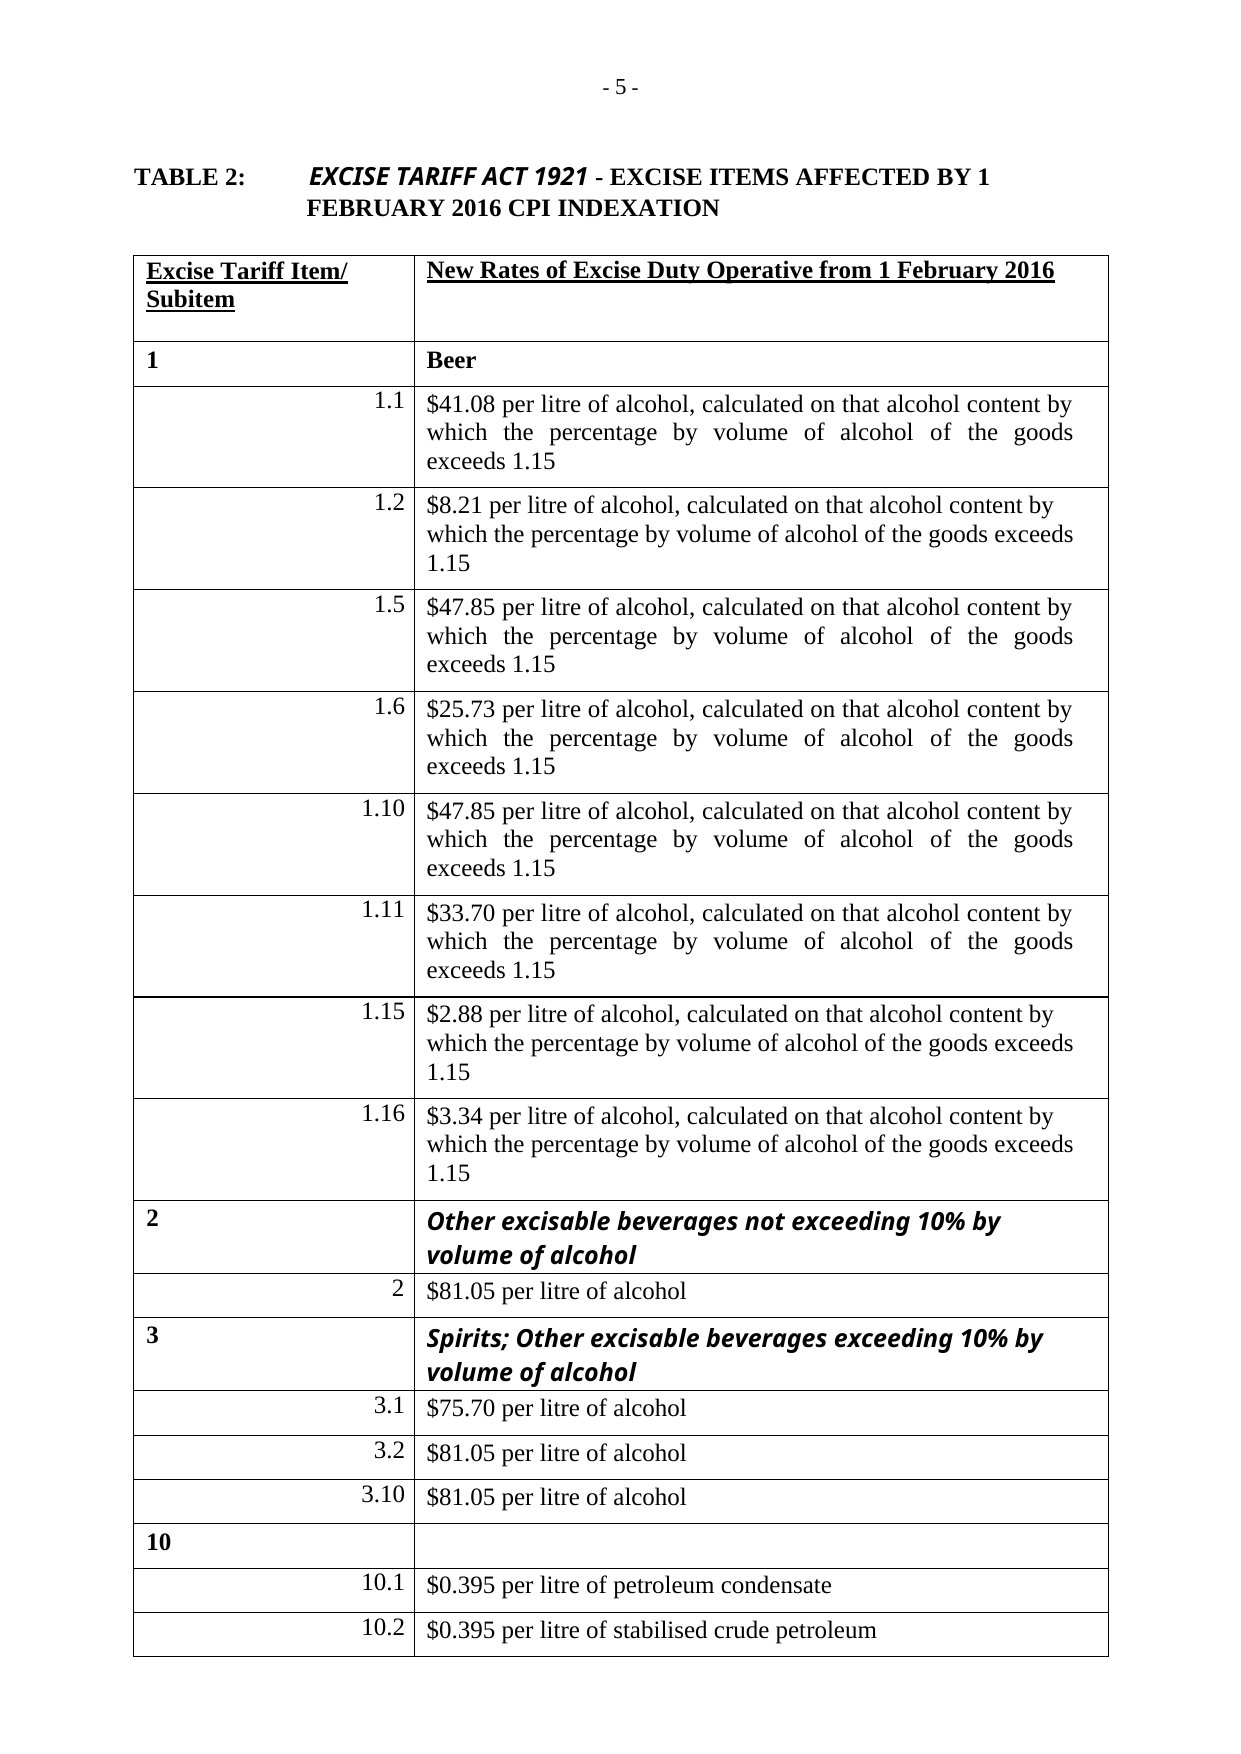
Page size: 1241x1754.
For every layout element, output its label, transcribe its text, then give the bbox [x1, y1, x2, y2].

table_cell $25.73 per litre of alcohol, calculated on that alcohol content by which the percentage by volume of alcohol of the goods exceeds 1.15 [415, 692, 1108, 793]
table_cell 1.5 [134, 590, 414, 691]
table_cell 2 [134, 1274, 414, 1317]
table_cell 1.6 [134, 692, 414, 793]
table_header Excise Tariff Item/ Subitem [134, 256, 414, 341]
table_cell 10.2 [134, 1613, 414, 1656]
table_cell 1.11 [134, 896, 414, 996]
table_cell 3.1 [134, 1391, 414, 1435]
table_cell 1.16 [134, 1099, 414, 1199]
table_cell 2 [134, 1201, 414, 1273]
table_cell Beer [415, 342, 1108, 386]
table_cell Other excisable beverages not exceeding 10% by volume of alcohol [415, 1201, 1108, 1273]
table_cell 3.2 [134, 1436, 414, 1479]
table_cell $75.70 per litre of alcohol [415, 1391, 1108, 1435]
table_cell $81.05 per litre of alcohol [415, 1480, 1108, 1523]
text TABLE 2: EXCISE TARIFF ACT 1921 - EXCISE ITEMS AFFECTED BY 1 FEBRUARY 2016 CPI INDEXATION [134, 158, 991, 221]
table_header New Rates of Excise Duty Operative from 1 February 2016 [415, 256, 1108, 341]
table_cell 10.1 [134, 1569, 414, 1612]
table_cell $81.05 per litre of alcohol [415, 1274, 1108, 1317]
table_cell $81.05 per litre of alcohol [415, 1436, 1108, 1479]
table_cell 1.10 [134, 794, 414, 894]
table_cell 3 [134, 1318, 414, 1390]
table_cell $0.395 per litre of petroleum condensate [415, 1569, 1108, 1612]
table_cell $8.21 per litre of alcohol, calculated on that alcohol content by which the percentage by volume of alcohol of the goods exceeds 1.15 [415, 488, 1108, 589]
table_cell $41.08 per litre of alcohol, calculated on that alcohol content by which the percentage by volume of alcohol of the goods exceeds 1.15 [415, 387, 1108, 487]
table_cell $3.34 per litre of alcohol, calculated on that alcohol content by which the percentage by volume of alcohol of the goods exceeds 1.15 [415, 1099, 1108, 1199]
table_cell 3.10 [134, 1480, 414, 1523]
table_cell 1.1 [134, 387, 414, 487]
table_cell $33.70 per litre of alcohol, calculated on that alcohol content by which the percentage by volume of alcohol of the goods exceeds 1.15 [415, 896, 1108, 996]
table_cell [415, 1524, 1108, 1567]
table_cell 1.15 [134, 998, 414, 1098]
table_cell 10 [134, 1524, 414, 1567]
table_cell 1 [134, 342, 414, 386]
table_cell Spirits; Other excisable beverages exceeding 10% by volume of alcohol [415, 1318, 1108, 1390]
table_cell 1.2 [134, 488, 414, 589]
table_cell $2.88 per litre of alcohol, calculated on that alcohol content by which the percentage by volume of alcohol of the goods exceeds 1.15 [415, 998, 1108, 1098]
table_cell $0.395 per litre of stabilised crude petroleum [415, 1613, 1108, 1656]
table_cell $47.85 per litre of alcohol, calculated on that alcohol content by which the percentage by volume of alcohol of the goods exceeds 1.15 [415, 590, 1108, 691]
table_cell $47.85 per litre of alcohol, calculated on that alcohol content by which the percentage by volume of alcohol of the goods exceeds 1.15 [415, 794, 1108, 894]
